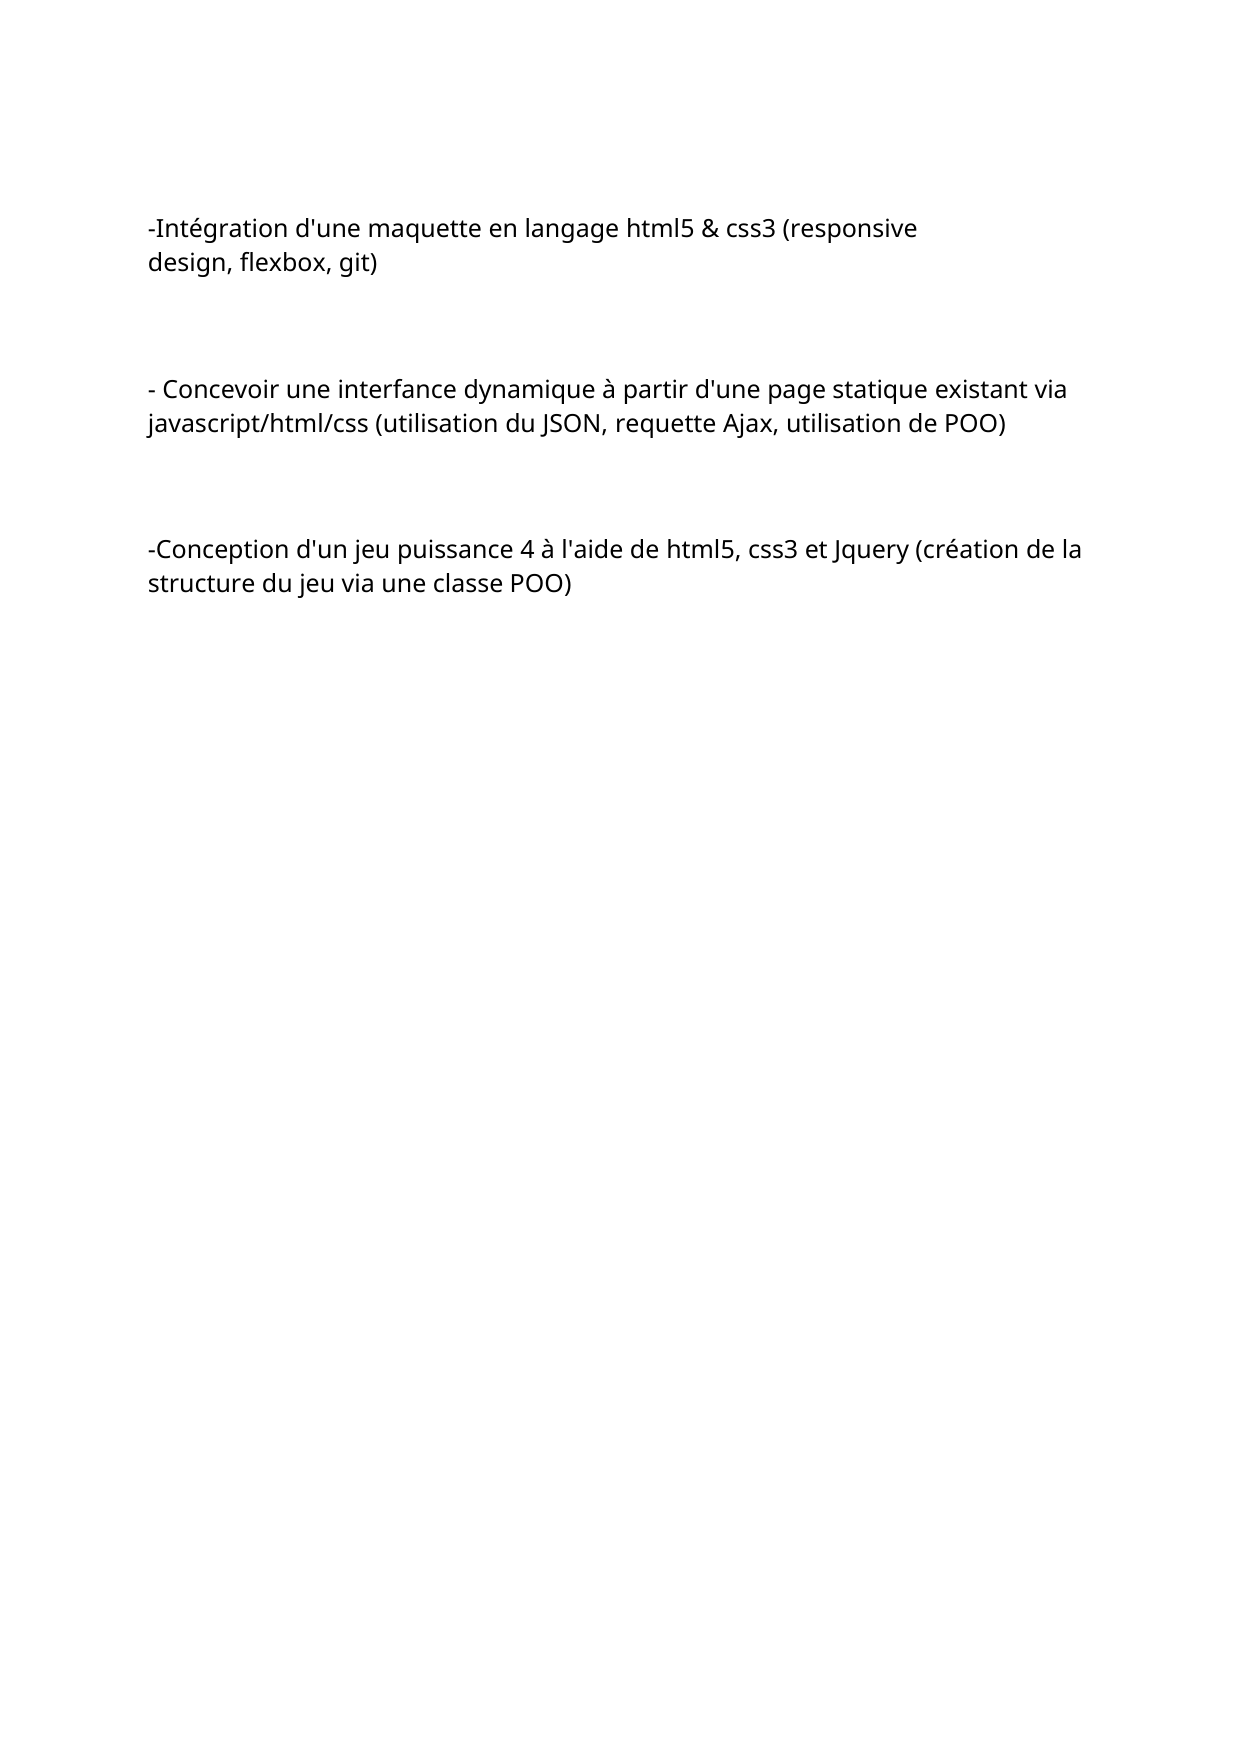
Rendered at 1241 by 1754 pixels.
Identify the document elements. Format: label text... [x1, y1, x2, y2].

text - Concevoir une interfance dynamique à partir d'une page statique existant via javascript/html/css (utilisation du JSON, requette Ajax, utilisation de POO) [148, 371, 1093, 439]
text -Conception d'un jeu puissance 4 à l'aide de html5, css3 et Jquery (création de la structure du jeu via une classe POO) [148, 532, 1093, 600]
text -Intégration d'une maquette en langage html5 & css3 (responsive design, flexbox, git) [148, 211, 1093, 279]
